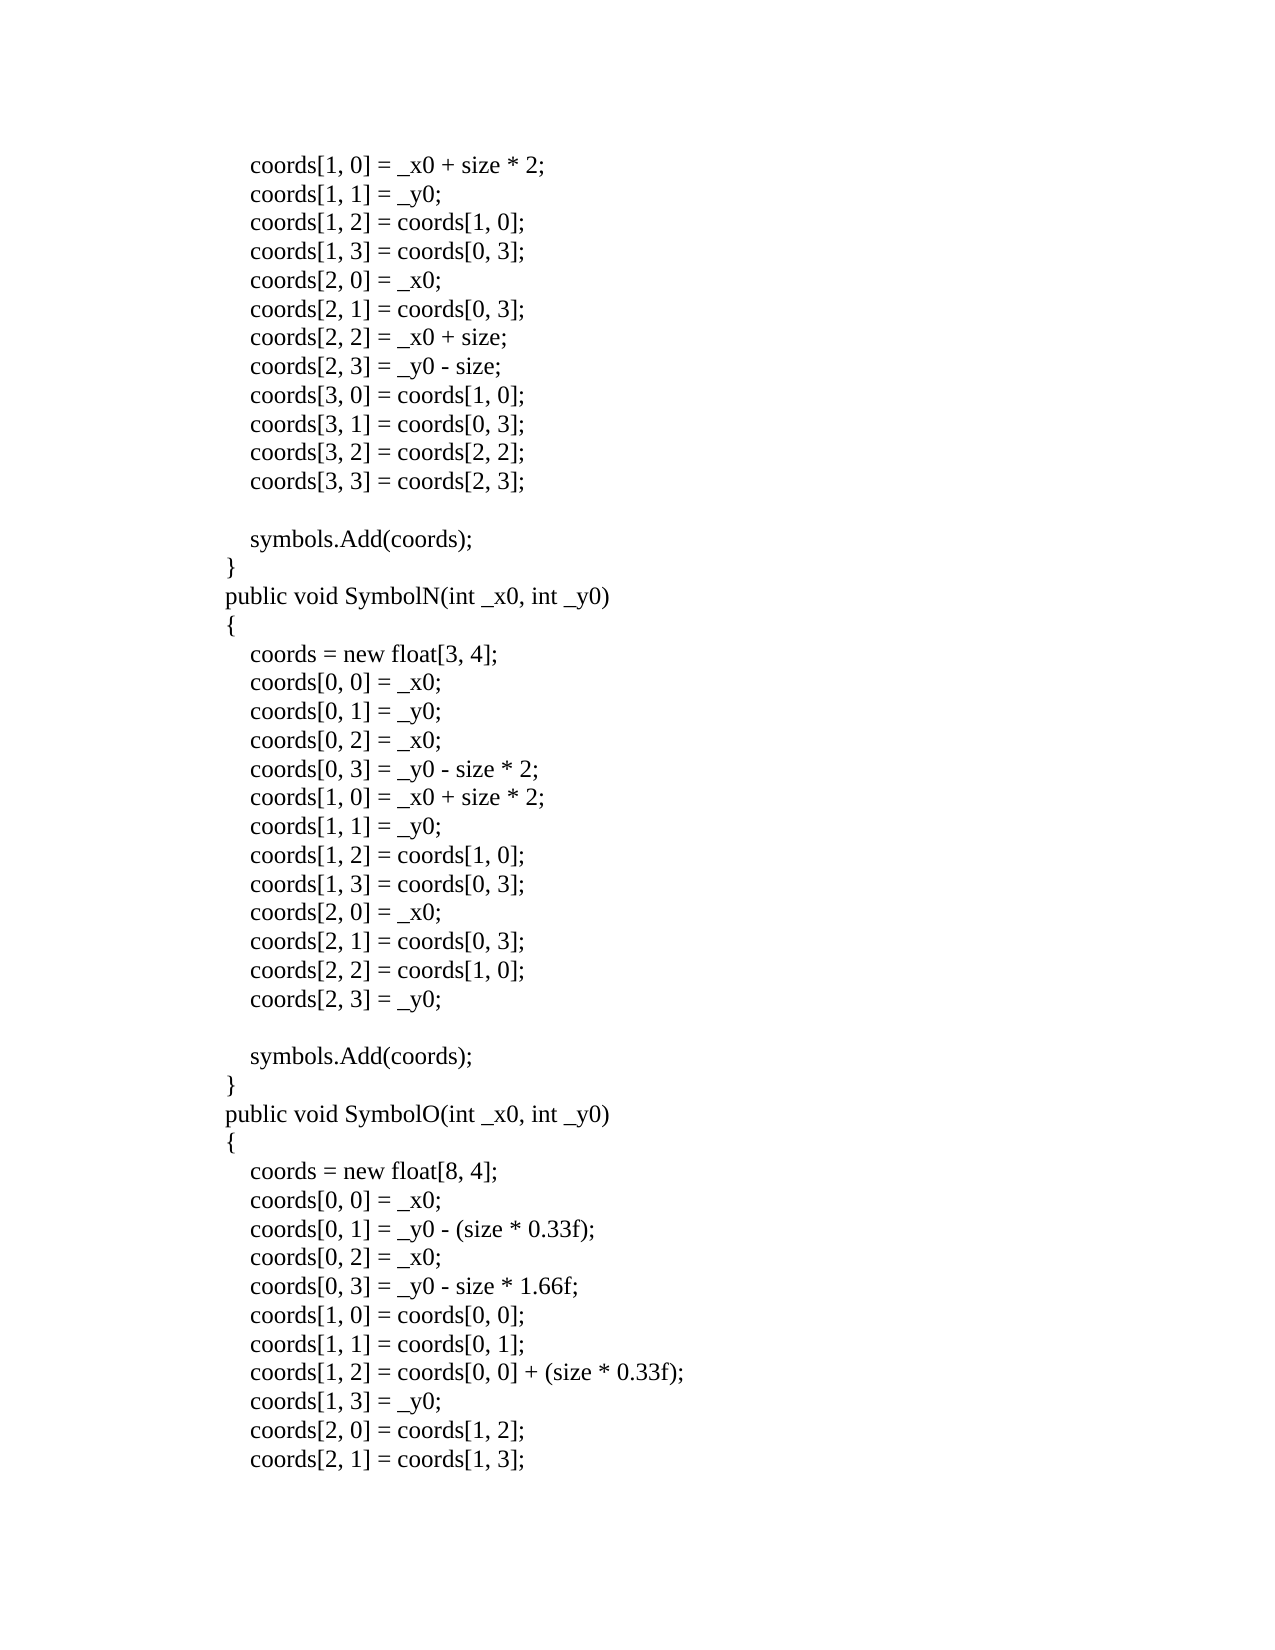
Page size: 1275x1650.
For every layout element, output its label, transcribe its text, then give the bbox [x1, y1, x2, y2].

text coords[0, 1] = _y0; [150, 696, 1125, 725]
text coords[1, 0] = _x0 + size * 2; [150, 150, 1125, 179]
text coords[1, 3] = _y0; [150, 1386, 1125, 1415]
text coords[0, 3] = _y0 - size * 1.66f; [150, 1271, 1125, 1300]
text coords[2, 0] = coords[1, 2]; [150, 1415, 1125, 1444]
text coords[1, 2] = coords[0, 0] + (size * 0.33f); [150, 1357, 1125, 1386]
text coords[2, 3] = _y0; [150, 984, 1125, 1012]
text coords[3, 3] = coords[2, 3]; [150, 466, 1125, 495]
text { [150, 1127, 1125, 1156]
text coords[2, 2] = coords[1, 0]; [150, 955, 1125, 984]
text coords[1, 1] = _y0; [150, 811, 1125, 840]
text coords[2, 2] = _x0 + size; [150, 322, 1125, 351]
text coords[1, 1] = _y0; [150, 179, 1125, 207]
text coords[0, 2] = _x0; [150, 725, 1125, 754]
text { [150, 610, 1125, 639]
text } [150, 1070, 1125, 1099]
text coords[0, 1] = _y0 - (size * 0.33f); [150, 1214, 1125, 1242]
text coords[2, 3] = _y0 - size; [150, 351, 1125, 380]
text coords[0, 2] = _x0; [150, 1242, 1125, 1271]
text coords[2, 0] = _x0; [150, 265, 1125, 294]
text coords[3, 0] = coords[1, 0]; [150, 380, 1125, 409]
text coords[1, 3] = coords[0, 3]; [150, 869, 1125, 897]
text coords[0, 3] = _y0 - size * 2; [150, 754, 1125, 782]
text coords[1, 2] = coords[1, 0]; [150, 207, 1125, 236]
text coords[1, 3] = coords[0, 3]; [150, 236, 1125, 265]
text public void SymbolN(int _x0, int _y0) [150, 581, 1125, 610]
text coords[1, 0] = coords[0, 0]; [150, 1300, 1125, 1329]
text coords = new float[8, 4]; [150, 1156, 1125, 1185]
text symbols.Add(coords); [150, 524, 1125, 552]
text coords[3, 2] = coords[2, 2]; [150, 437, 1125, 466]
text coords[2, 1] = coords[0, 3]; [150, 294, 1125, 322]
text coords[0, 0] = _x0; [150, 1185, 1125, 1214]
text } [150, 552, 1125, 581]
text coords[2, 1] = coords[0, 3]; [150, 926, 1125, 955]
text symbols.Add(coords); [150, 1041, 1125, 1070]
text coords[2, 0] = _x0; [150, 897, 1125, 926]
text coords[3, 1] = coords[0, 3]; [150, 409, 1125, 437]
text coords[1, 0] = _x0 + size * 2; [150, 782, 1125, 811]
text coords[2, 1] = coords[1, 3]; [150, 1444, 1125, 1472]
text coords[1, 2] = coords[1, 0]; [150, 840, 1125, 869]
text coords[0, 0] = _x0; [150, 667, 1125, 696]
text coords = new float[3, 4]; [150, 639, 1125, 667]
text public void SymbolO(int _x0, int _y0) [150, 1099, 1125, 1127]
text coords[1, 1] = coords[0, 1]; [150, 1329, 1125, 1357]
